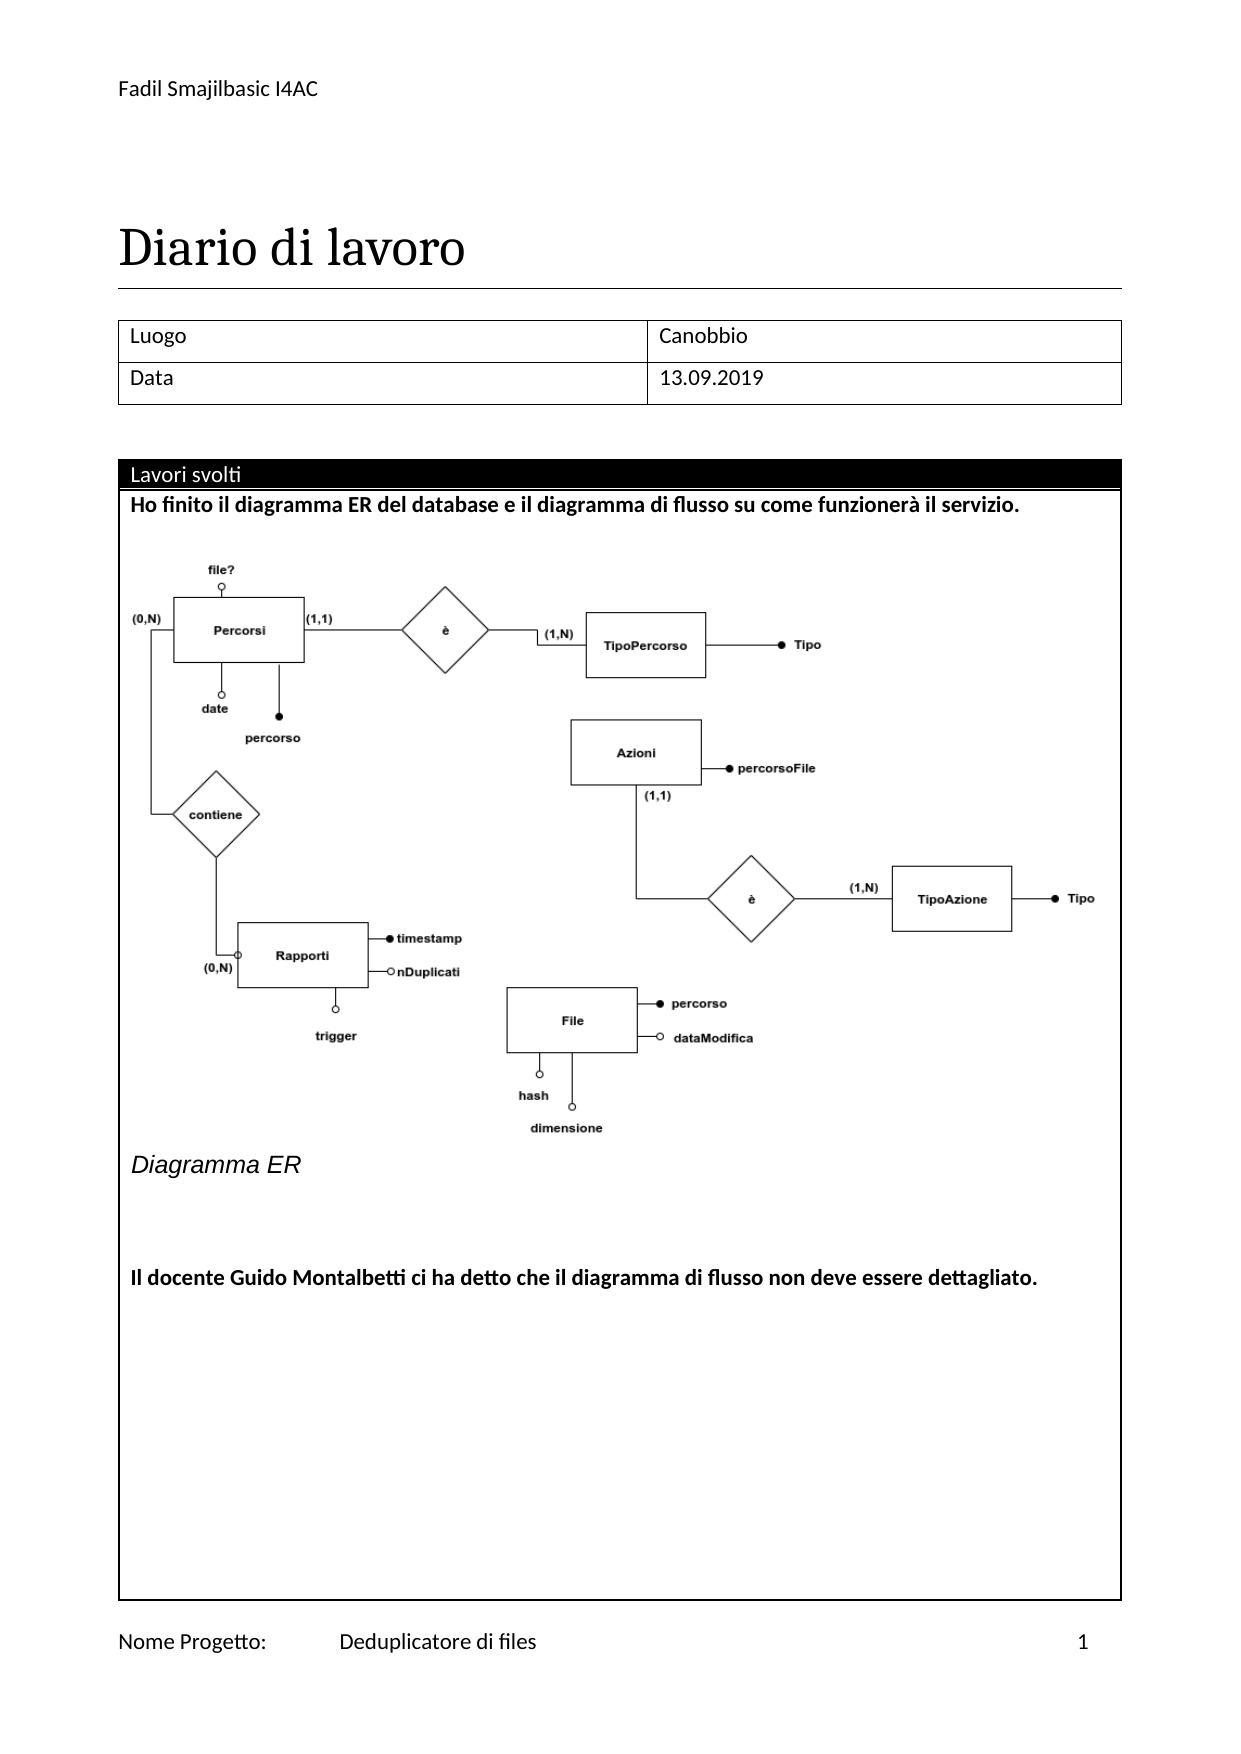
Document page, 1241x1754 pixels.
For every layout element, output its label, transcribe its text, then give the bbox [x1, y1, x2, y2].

table_header Canobbio [648, 321, 1121, 362]
table_header Luogo [119, 321, 647, 362]
picture [130, 559, 1110, 1140]
table_header Lavori svolti [120, 461, 1120, 488]
title Diario di lavoro [118, 217, 1122, 288]
table_cell Data [119, 363, 647, 404]
table_cell 13.09.2019 [648, 363, 1121, 404]
